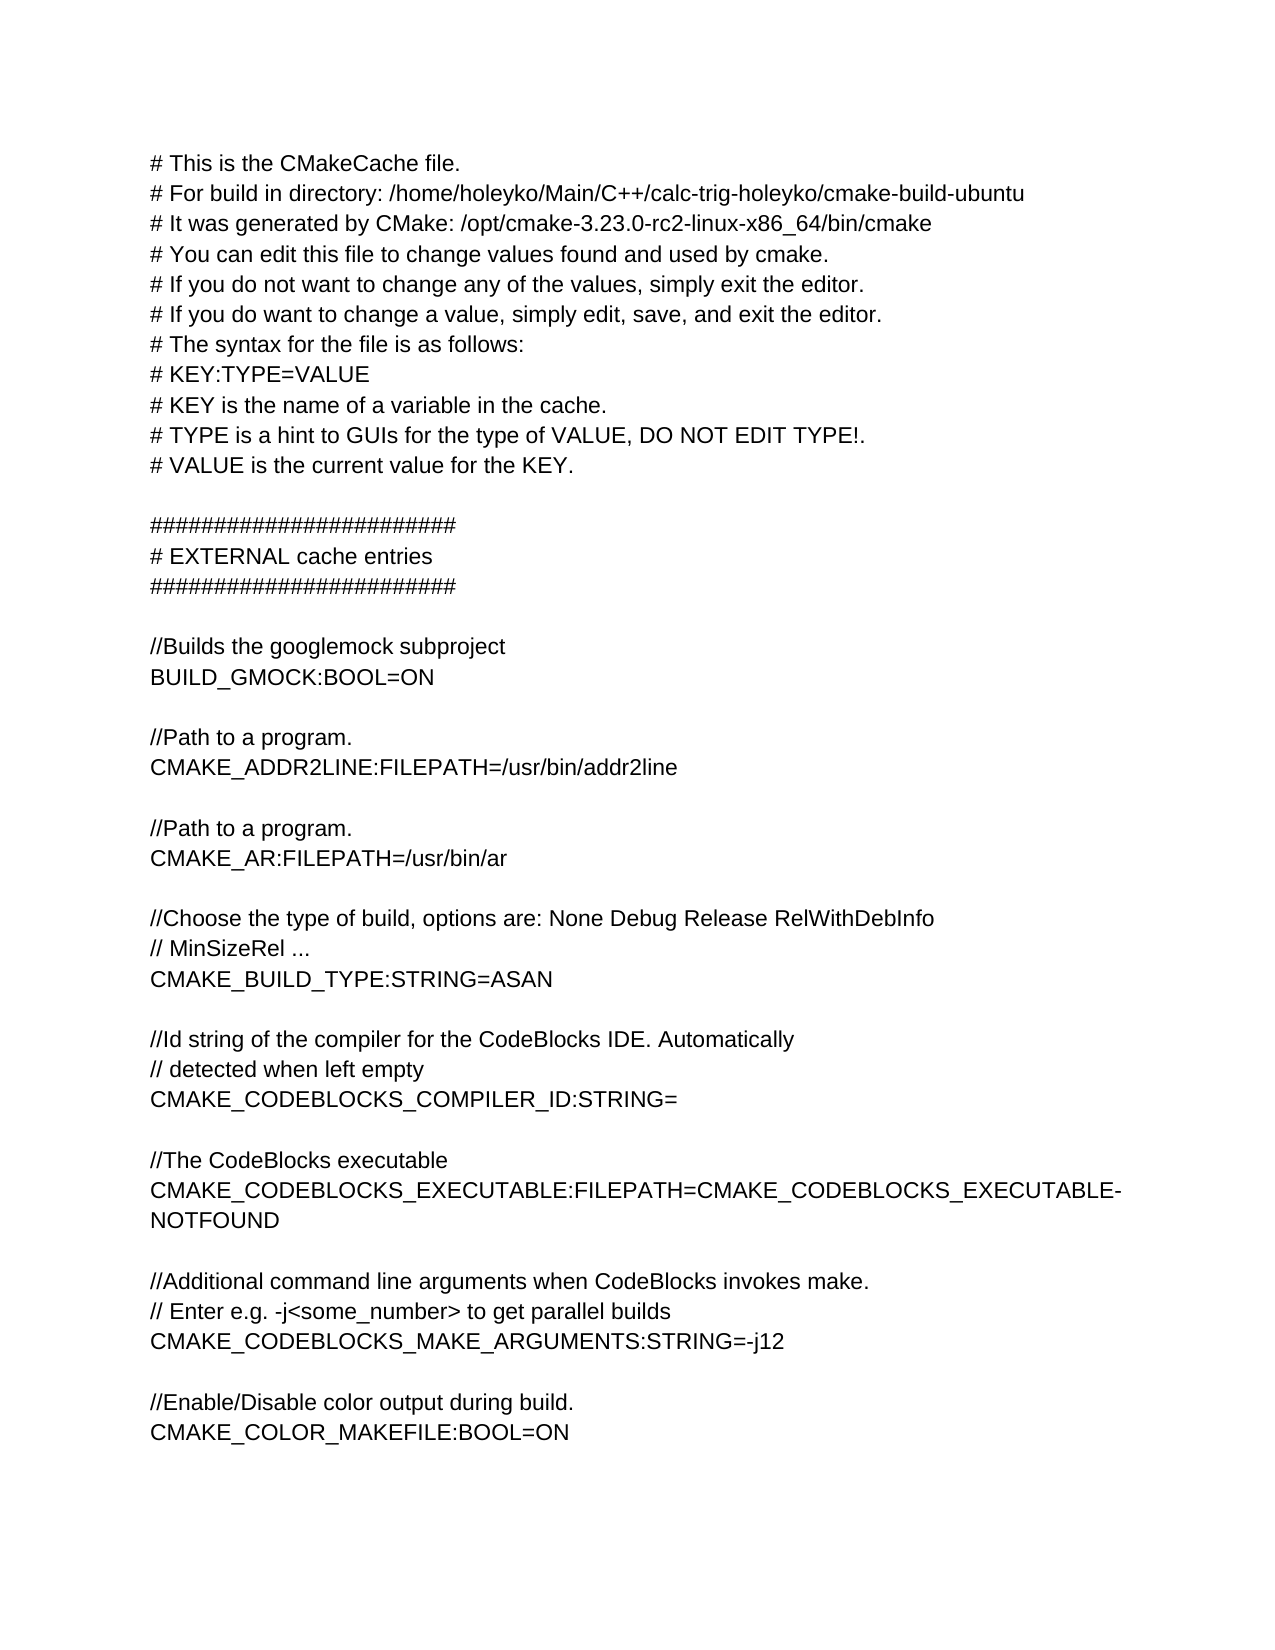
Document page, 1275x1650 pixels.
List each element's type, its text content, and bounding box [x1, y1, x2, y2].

text # If you do want to change a value, simply edit, save, and exit the editor. [150, 301, 1125, 327]
text CMAKE_AR:FILEPATH=/usr/bin/ar [150, 845, 1125, 871]
text ######################## [150, 512, 1125, 539]
text # If you do not want to change any of the values, simply exit the editor. [150, 271, 1125, 297]
text //Path to a program. [150, 814, 1125, 841]
text # KEY:TYPE=VALUE [150, 361, 1125, 388]
text // MinSizeRel ... [150, 935, 1125, 962]
text BUILD_GMOCK:BOOL=ON [150, 663, 1125, 690]
text //Enable/Disable color output during build. [150, 1388, 1125, 1415]
text # This is the CMakeCache file. [150, 150, 1125, 176]
text CMAKE_BUILD_TYPE:STRING=ASAN [150, 966, 1125, 992]
text # The syntax for the file is as follows: [150, 331, 1125, 358]
text # EXTERNAL cache entries [150, 543, 1125, 569]
text ######################## [150, 573, 1125, 599]
text CMAKE_CODEBLOCKS_EXECUTABLE:FILEPATH=CMAKE_CODEBLOCKS_EXECUTABLE-NOTFOUND [150, 1177, 1125, 1234]
text CMAKE_COLOR_MAKEFILE:BOOL=ON [150, 1419, 1125, 1445]
text // Enter e.g. -j<some_number> to get parallel builds [150, 1298, 1125, 1324]
text //Additional command line arguments when CodeBlocks invokes make. [150, 1268, 1125, 1294]
text # VALUE is the current value for the KEY. [150, 452, 1125, 478]
text //The CodeBlocks executable [150, 1147, 1125, 1173]
text // detected when left empty [150, 1056, 1125, 1083]
text //Choose the type of build, options are: None Debug Release RelWithDebInfo [150, 905, 1125, 932]
text # For build in directory: /home/holeyko/Main/C++/calc-trig-holeyko/cmake-build-ubuntu [150, 180, 1125, 207]
text # It was generated by CMake: /opt/cmake-3.23.0-rc2-linux-x86_64/bin/cmake [150, 210, 1125, 237]
text //Id string of the compiler for the CodeBlocks IDE. Automatically [150, 1026, 1125, 1052]
text //Path to a program. [150, 724, 1125, 750]
text //Builds the googlemock subproject [150, 633, 1125, 660]
text # KEY is the name of a variable in the cache. [150, 392, 1125, 418]
text # You can edit this file to change values found and used by cmake. [150, 241, 1125, 267]
text CMAKE_CODEBLOCKS_MAKE_ARGUMENTS:STRING=-j12 [150, 1328, 1125, 1354]
text # TYPE is a hint to GUIs for the type of VALUE, DO NOT EDIT TYPE!. [150, 422, 1125, 448]
text CMAKE_ADDR2LINE:FILEPATH=/usr/bin/addr2line [150, 754, 1125, 781]
text CMAKE_CODEBLOCKS_COMPILER_ID:STRING= [150, 1086, 1125, 1113]
